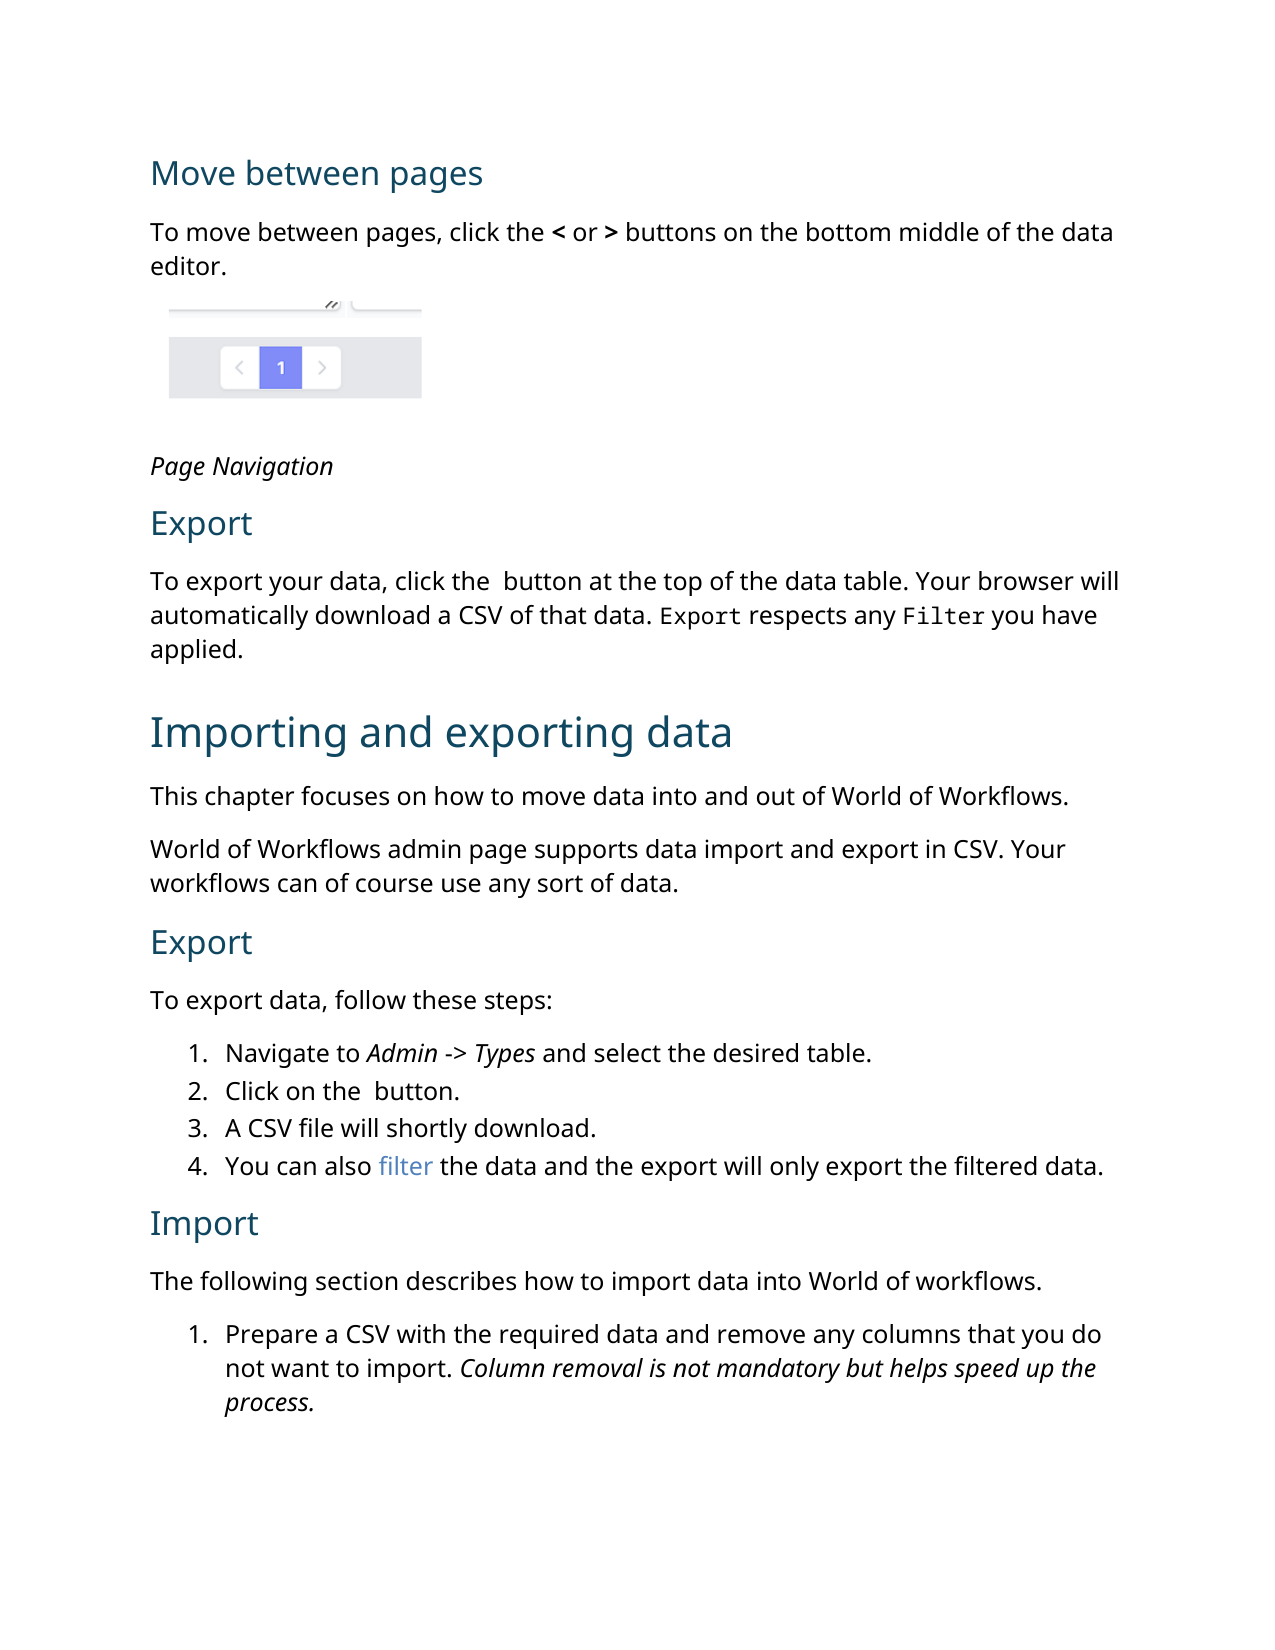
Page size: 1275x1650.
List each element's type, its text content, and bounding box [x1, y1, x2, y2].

text To move between pages, click the < or > buttons on the bottom middle of the data editor. [150, 214, 1125, 282]
text To export data, follow these steps: [150, 983, 1125, 1017]
list Click on the button. [187, 1073, 1125, 1107]
text World of Workflows admin page supports data import and export in CSV. Your workflows can of course use any sort of data. [150, 832, 1125, 900]
subtitle Import [150, 1200, 1125, 1245]
text To export your data, click the button at the top of the data table. Your browser will automatically download a CSV of that data. Export respects any Filter you have applied. [150, 564, 1125, 666]
subtitle Importing and exporting data [150, 703, 1125, 760]
list A CSV file will shortly download. [187, 1111, 1125, 1145]
text The following section describes how to import data into World of workflows. [150, 1264, 1125, 1298]
picture [168, 301, 422, 428]
subtitle Move between pages [150, 150, 1125, 195]
subtitle Export [150, 499, 1125, 545]
list Navigate to Admin -> Types and select the desired table. [187, 1036, 1125, 1069]
list Prepare a CSV with the required data and remove any columns that you do not want to import. Column removal is not mandatory but helps speed up the process. [187, 1317, 1125, 1419]
subtitle Export [150, 918, 1125, 964]
text Page Navigation [150, 449, 1125, 483]
text This chapter focuses on how to move data into and out of World of Workflows. [150, 779, 1125, 813]
list You can also filter the data and the export will only export the filtered data. [187, 1149, 1125, 1183]
